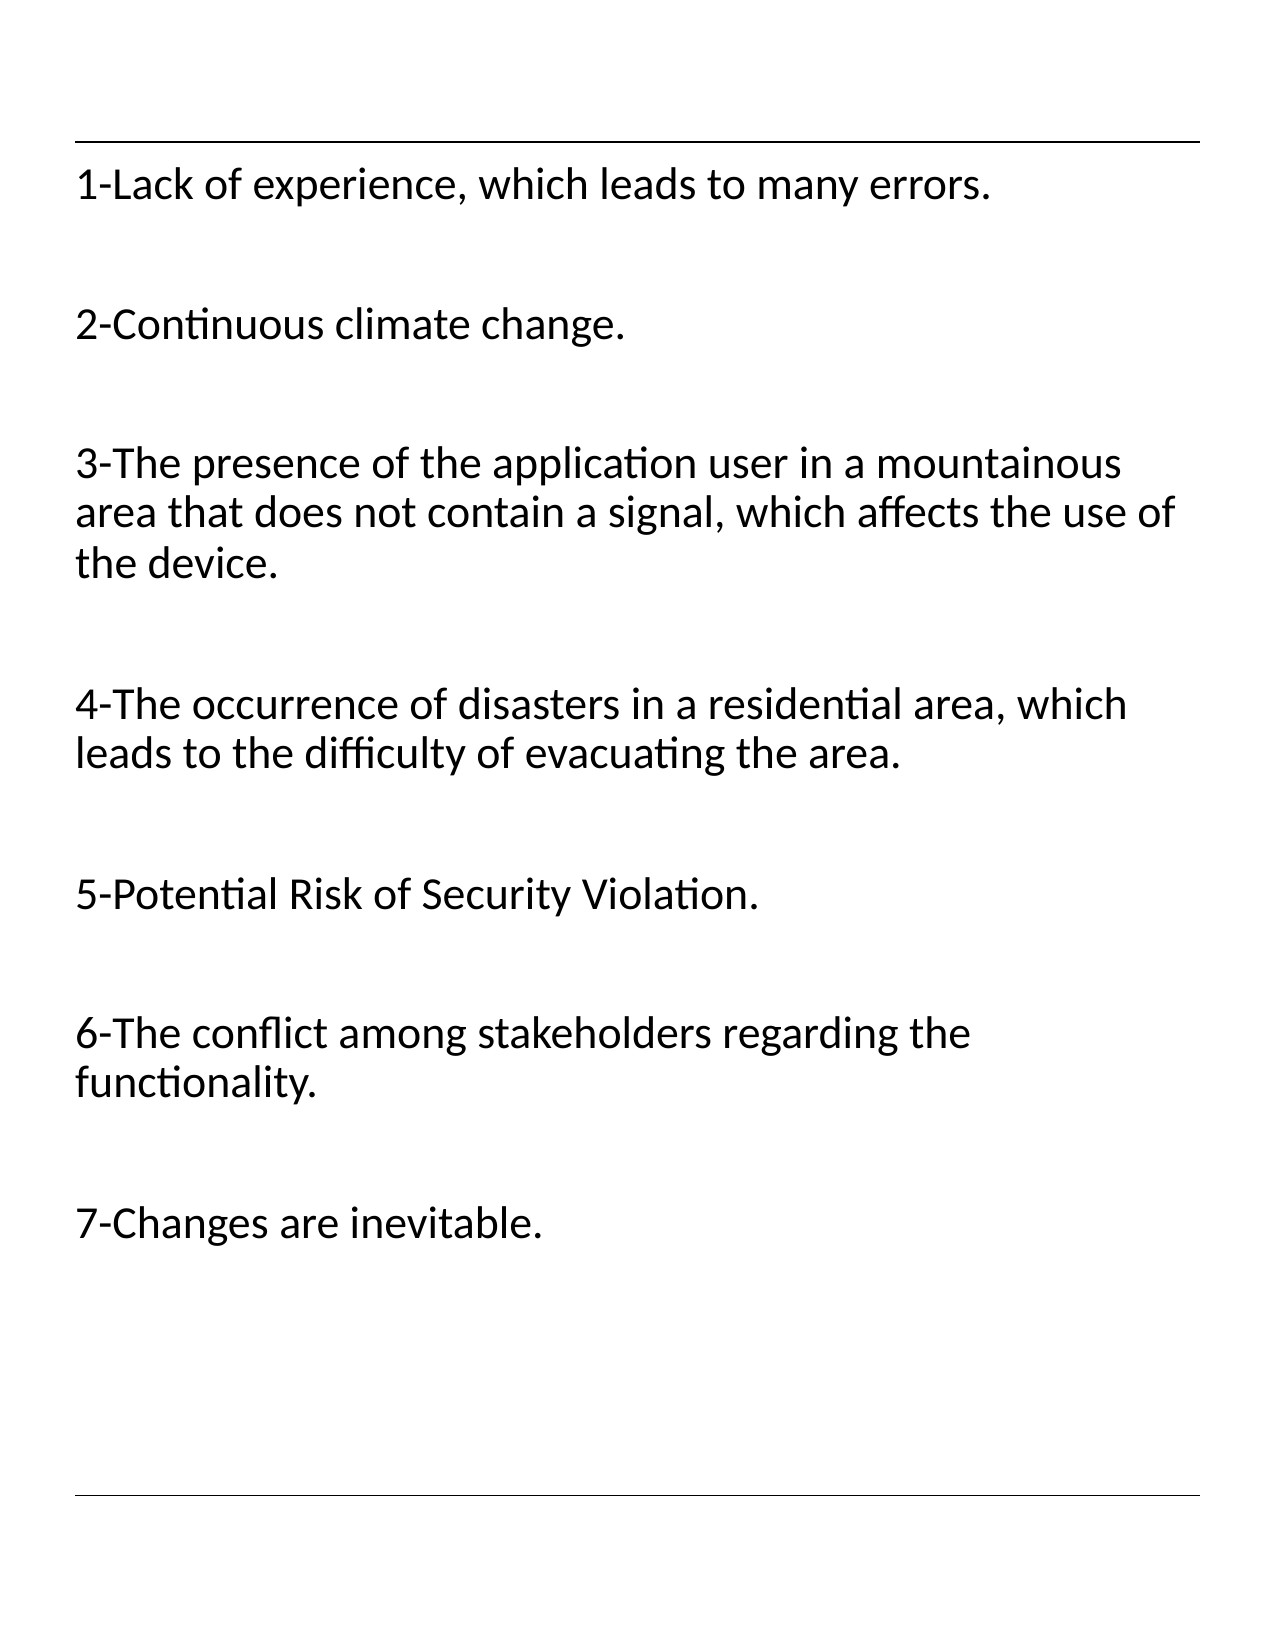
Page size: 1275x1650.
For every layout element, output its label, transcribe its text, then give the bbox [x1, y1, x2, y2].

text 4-The occurrence of disasters in a residential area, which leads to the difficulty of evacuating the area. [75, 679, 1200, 780]
text 2-Continuous climate change. [75, 299, 1200, 349]
text 6-The conflict among stakeholders regarding the functionality. [75, 1008, 1200, 1109]
text 3-The presence of the application user in a mountainous area that does not contain a signal, which affects the use of the device. [75, 438, 1200, 590]
text 5-Potential Risk of Security Violation. [75, 869, 1200, 919]
text 7-Changes are inevitable. [75, 1198, 1200, 1249]
text 1-Lack of experience, which leads to many errors. [75, 159, 1200, 210]
